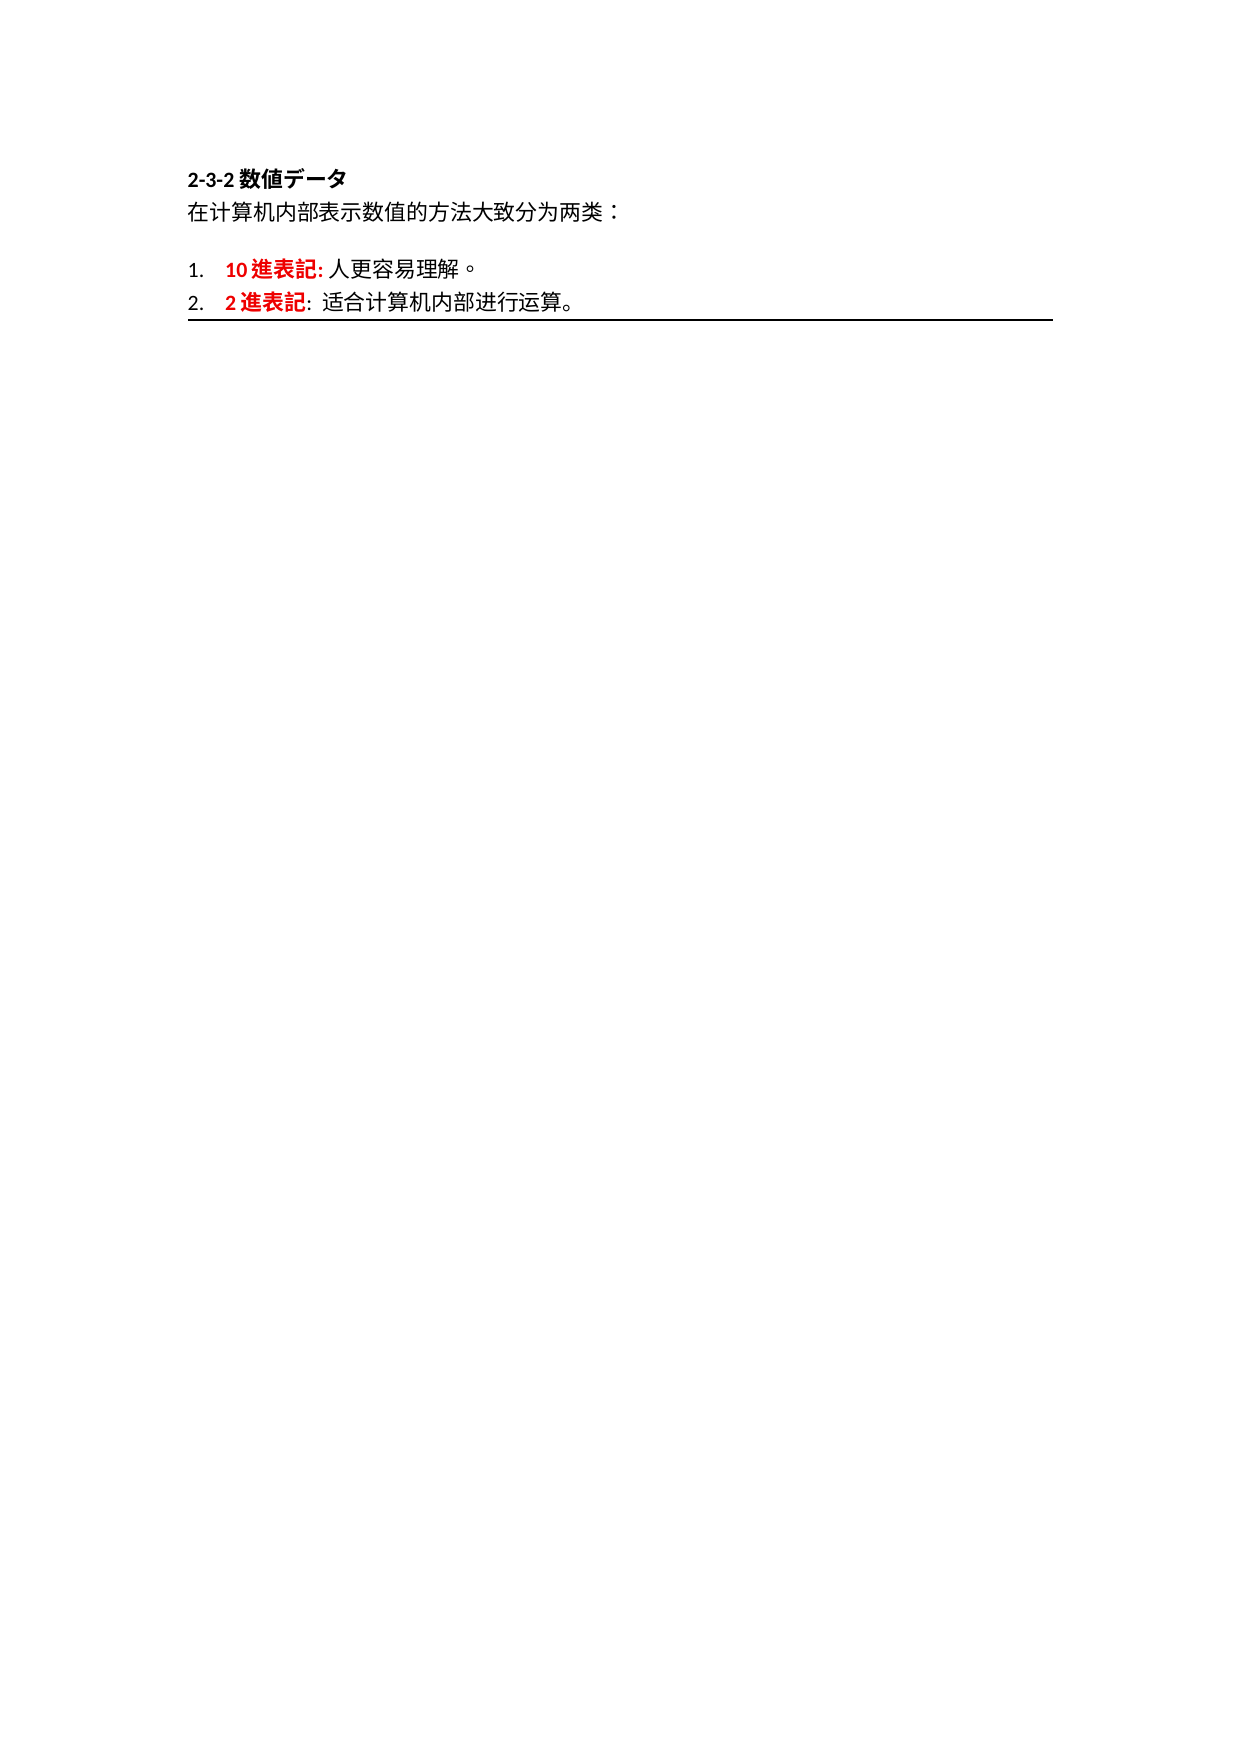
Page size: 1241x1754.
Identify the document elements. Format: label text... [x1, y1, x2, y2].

list 10進表記: 人更容易理解。 [187, 252, 1053, 284]
text 在计算机内部表示数值的方法大致分为两类： [187, 194, 1053, 227]
text 2-3-2 数値データ [187, 162, 1053, 194]
list 2進表記: 适合计算机内部进行运算。 [187, 284, 1053, 321]
